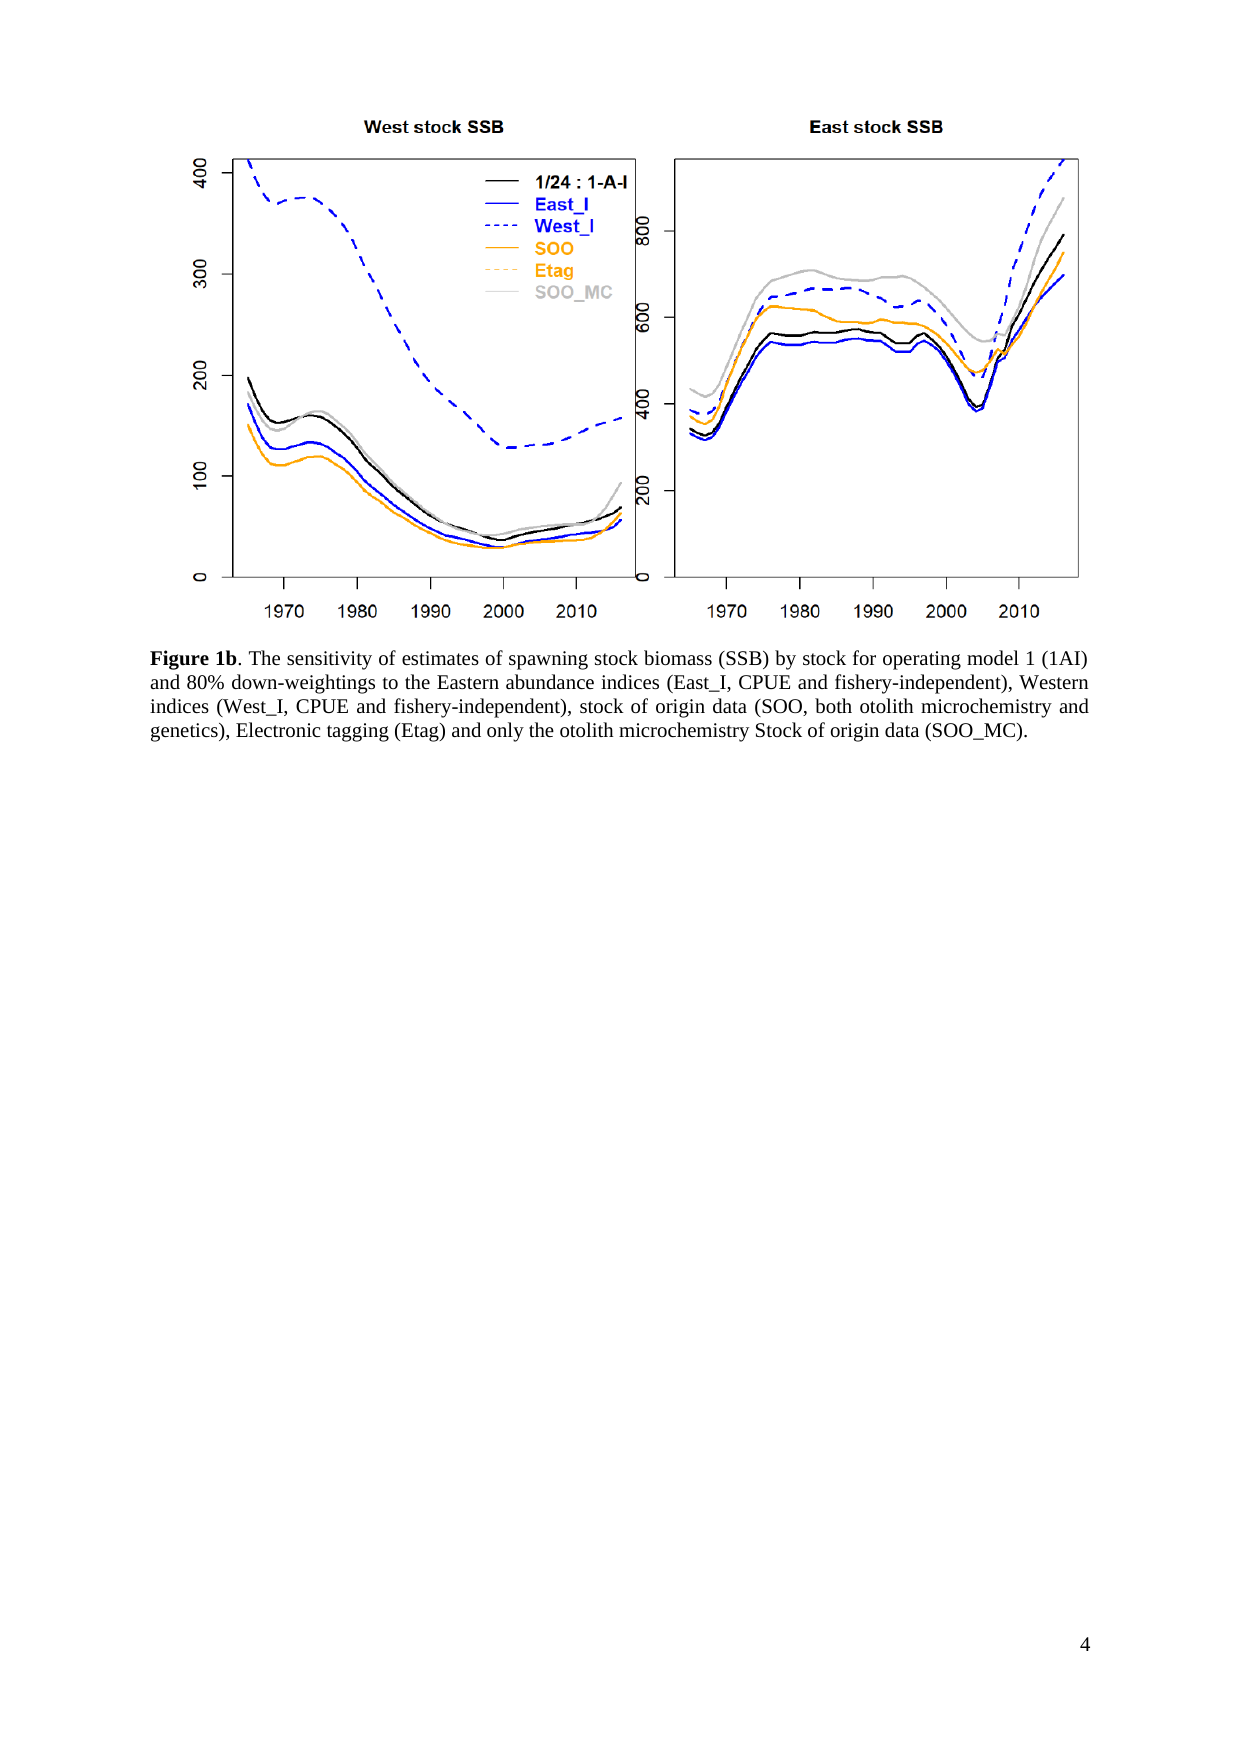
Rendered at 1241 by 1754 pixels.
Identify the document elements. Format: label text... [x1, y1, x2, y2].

text Figure 1b. The sensitivity of estimates of spawning stock biomass (SSB) by stock for operating model 1 (1AI) and 80% down-weightings to the Eastern abundance indices (East_I, CPUE and fishery-independent), Western indices (West_I, CPUE and fishery-independent), stock of origin data (SOO, both otolith microchemistry and genetics), Electronic tagging (Etag) and only the otolith microchemistry Stock of origin data (SOO_MC). [150, 646, 1090, 742]
picture [150, 103, 1091, 646]
